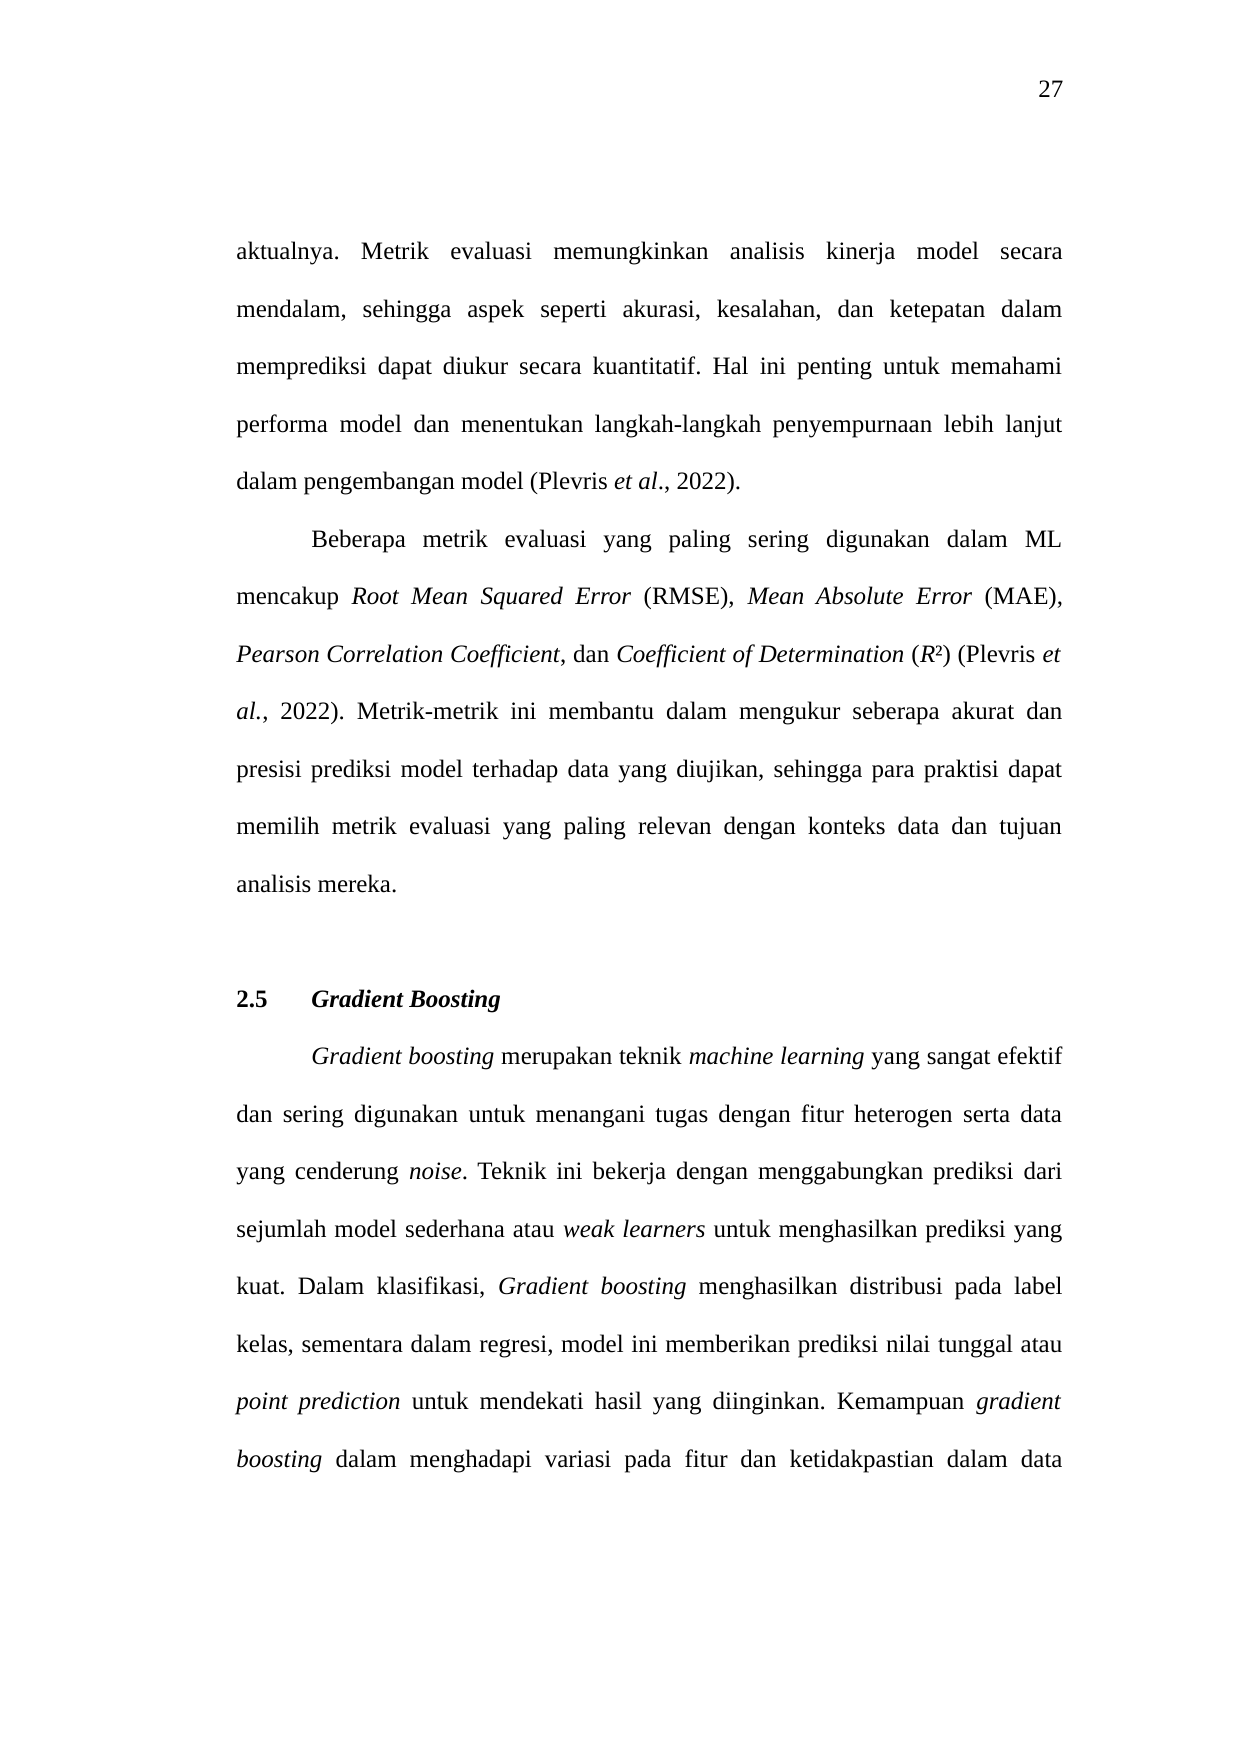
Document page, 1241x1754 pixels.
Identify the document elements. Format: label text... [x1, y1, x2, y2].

text Beberapa metrik evaluasi yang paling sering digunakan dalam ML mencakup Root Mean Squared Error (RMSE), Mean Absolute Error (MAE), Pearson Correlation Coefficient, dan Coefficient of Determination (R²) (Plevris et al., 2022). Metrik-metrik ini membantu dalam mengukur seberapa akurat dan presisi prediksi model terhadap data yang diujikan, sehingga para praktisi dapat memilih metrik evaluasi yang paling relevan dengan konteks data dan tujuan analisis mereka. [236, 524, 1063, 897]
subtitle Gradient Boosting [236, 984, 1063, 1012]
